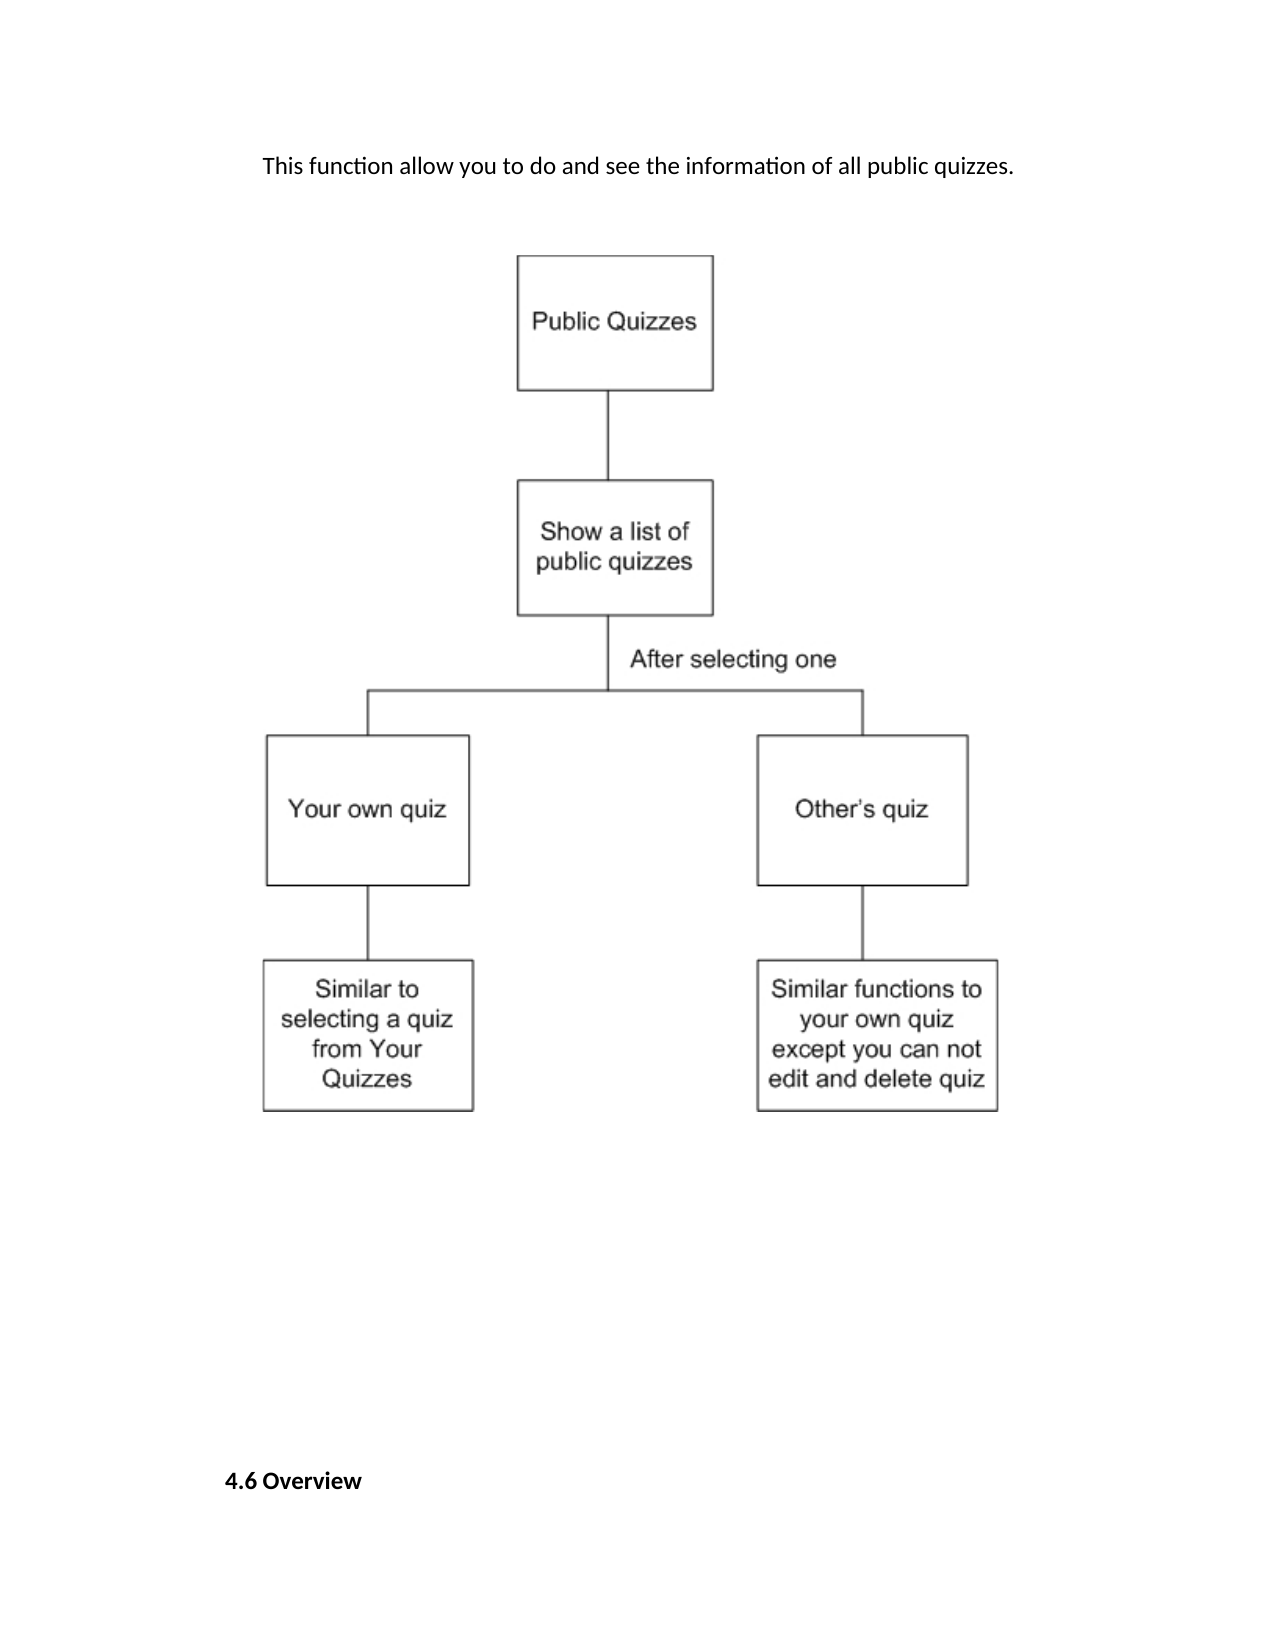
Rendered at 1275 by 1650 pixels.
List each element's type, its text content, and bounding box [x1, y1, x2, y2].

picture [262, 255, 999, 1112]
list Overview [225, 1465, 1125, 1496]
list This function allow you to do and see the information of all public quizzes. [262, 150, 1125, 181]
